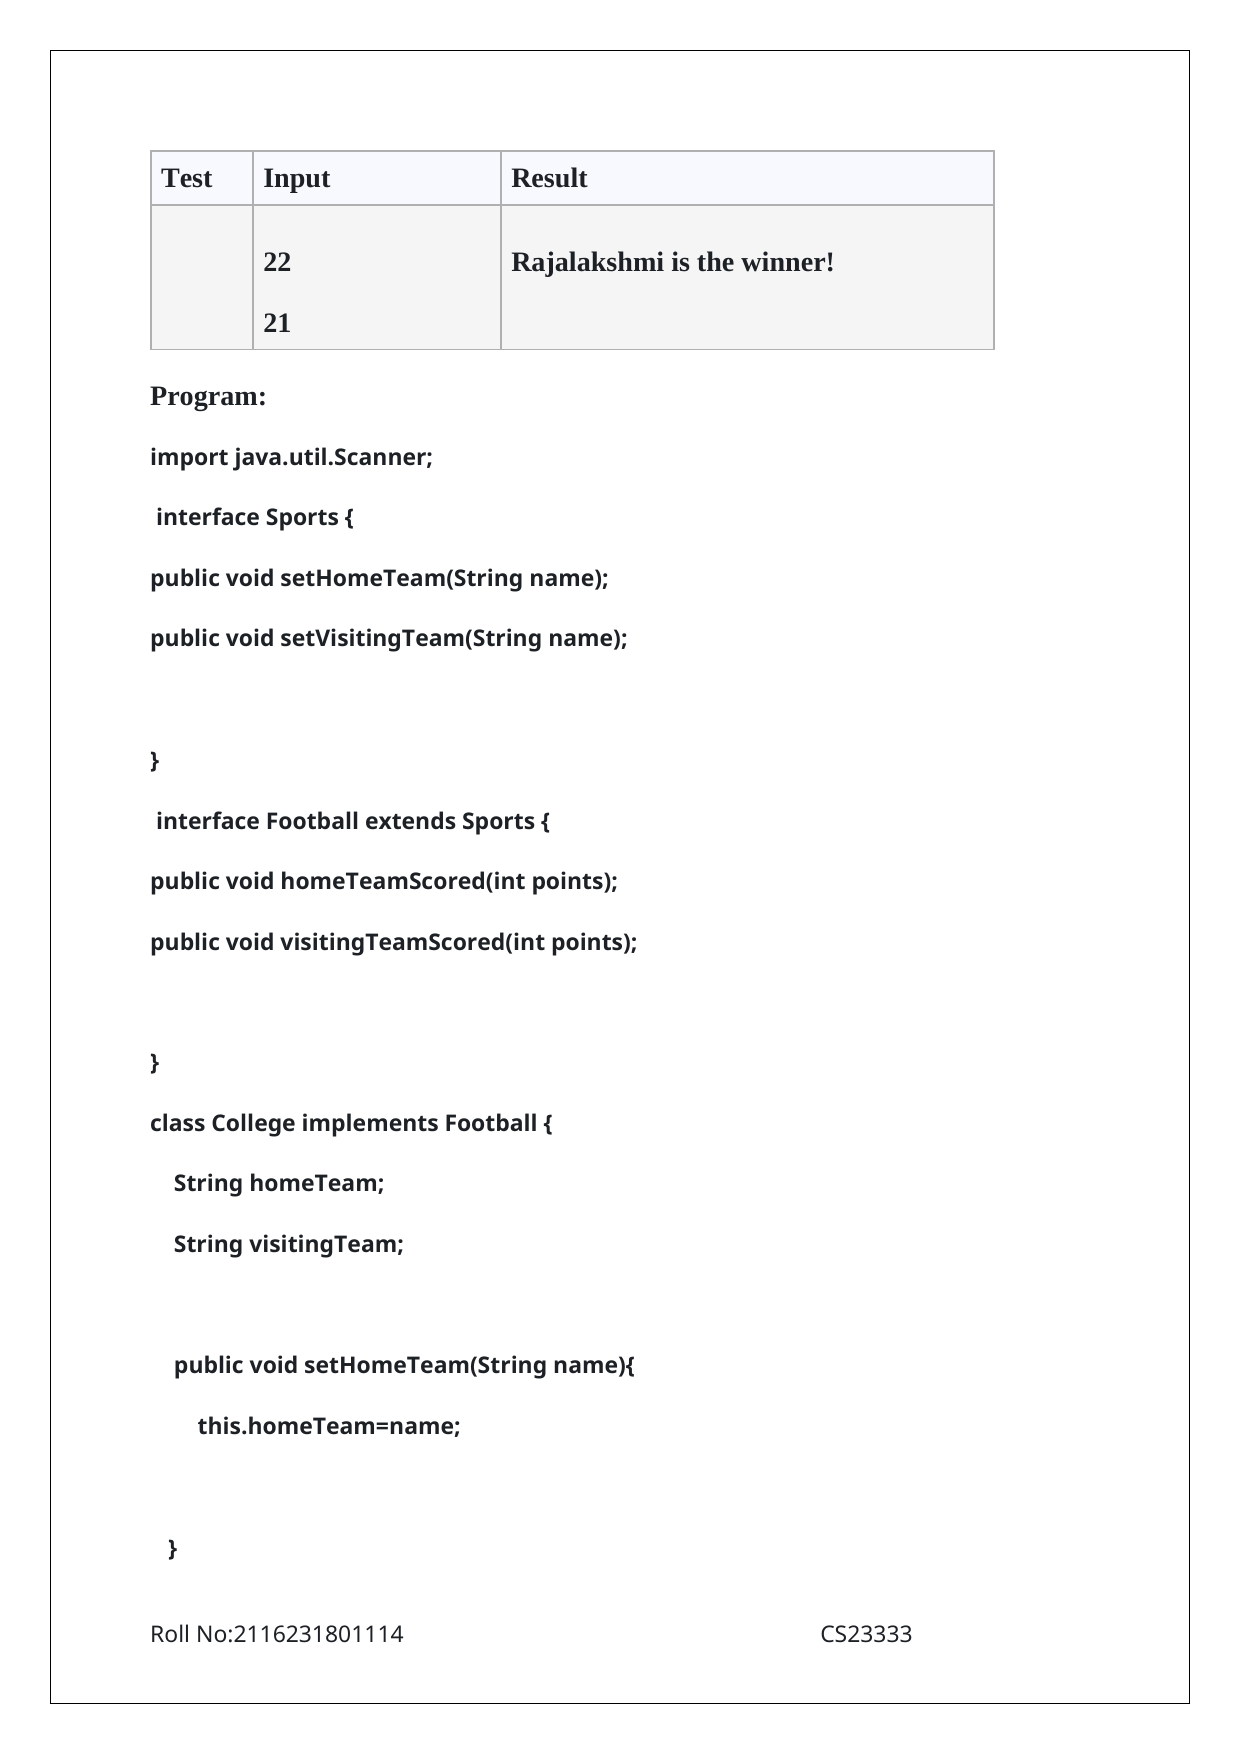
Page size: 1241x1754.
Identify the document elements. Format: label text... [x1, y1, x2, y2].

subtitle public void setHomeTeam(String name); [150, 562, 1090, 593]
subtitle public void setVisitingTeam(String name); [150, 622, 1090, 653]
table_header Input [254, 152, 500, 204]
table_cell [502, 206, 993, 349]
table_cell 1 [152, 206, 252, 349]
subtitle } [150, 744, 1090, 775]
subtitle public void visitingTeamScored(int points); [150, 925, 1090, 957]
subtitle } [150, 1046, 1090, 1077]
subtitle Program: [150, 379, 1090, 412]
subtitle } [150, 1532, 1090, 1563]
subtitle String homeTeam; [150, 1167, 1090, 1198]
subtitle this.homeTeam=name; [150, 1410, 1090, 1441]
subtitle String visitingTeam; [150, 1227, 1090, 1259]
table_header Test [152, 152, 252, 204]
table_header Result [502, 152, 993, 204]
subtitle class College implements Football { [150, 1107, 1090, 1138]
subtitle public void setHomeTeam(String name){ [150, 1349, 1090, 1381]
subtitle interface Football extends Sports { [150, 804, 1090, 836]
subtitle import java.util.Scanner; [150, 441, 1090, 472]
subtitle interface Sports { [150, 501, 1090, 533]
table_cell Rajalakshmi Saveetha 22 21 [254, 206, 500, 349]
subtitle public void homeTeamScored(int points); [150, 865, 1090, 896]
